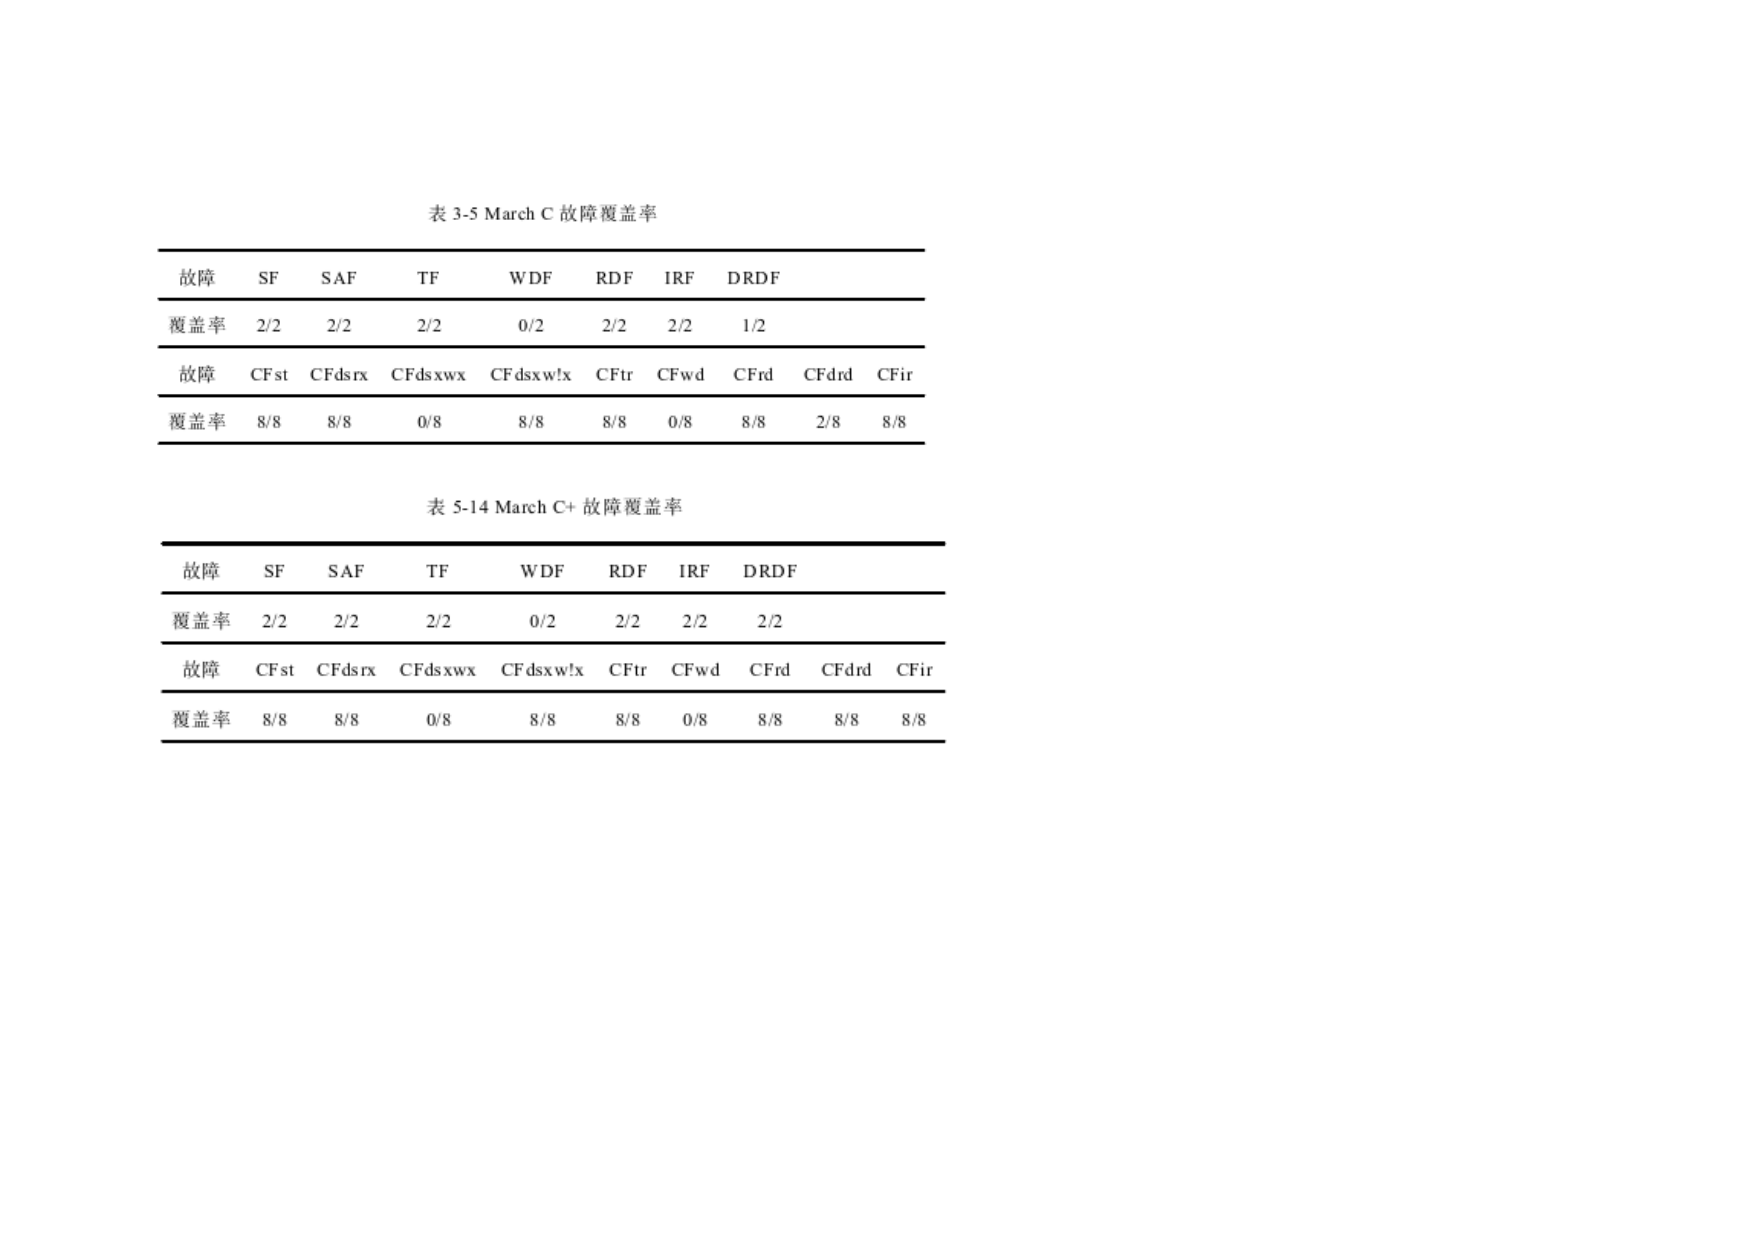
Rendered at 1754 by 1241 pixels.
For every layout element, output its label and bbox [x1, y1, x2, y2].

picture [150, 197, 951, 468]
picture [150, 490, 961, 759]
